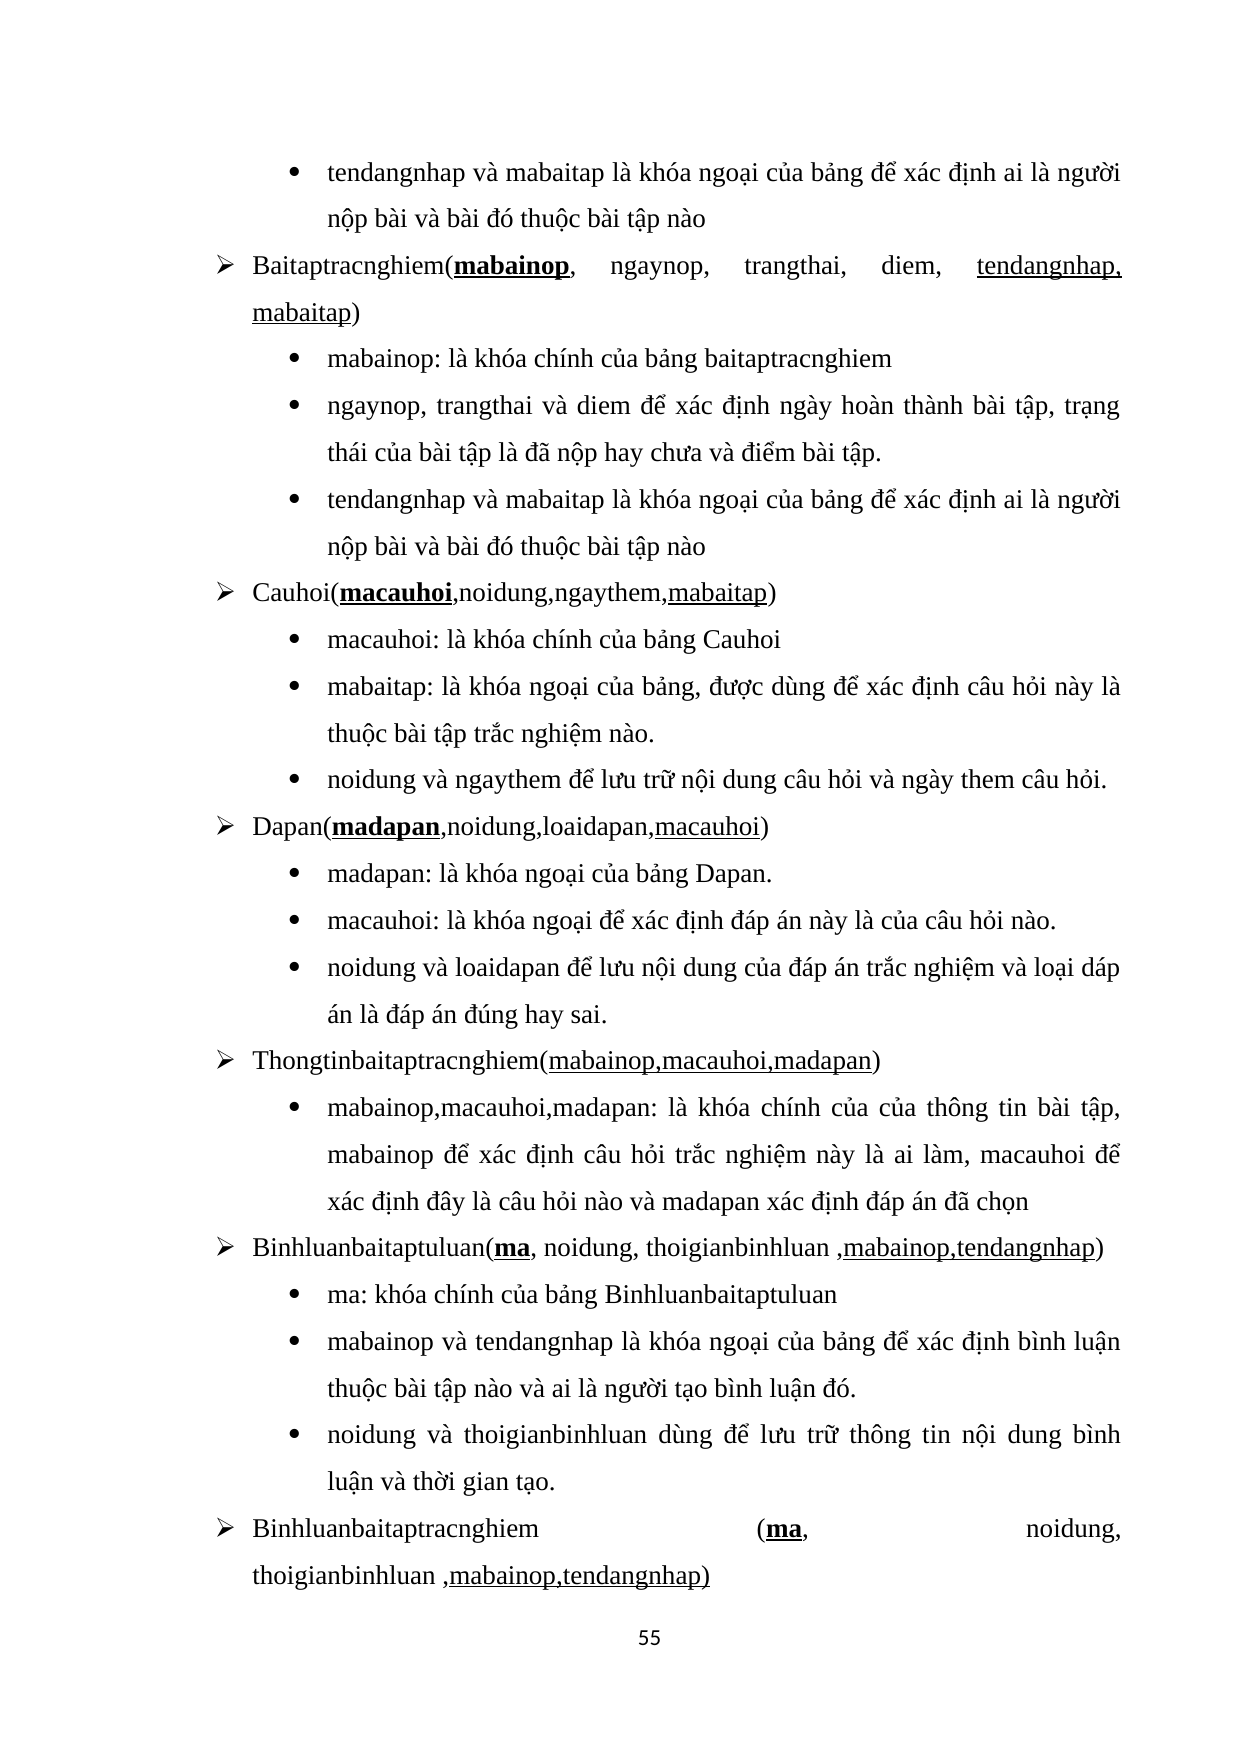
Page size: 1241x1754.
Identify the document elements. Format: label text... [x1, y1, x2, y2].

list macauhoi: là khóa chính của bảng Cauhoi [289, 623, 1122, 654]
list noidung và thoigianbinhluan dùng để lưu trữ thông tin nội dung bình luận và thời gian tạo. [289, 1419, 1122, 1497]
list Binhluanbaitaptracnghiem (ma, noidung, thoigianbinhluan ,mabainop,tendangnhap) [214, 1512, 1122, 1590]
list ma: khóa chính của bảng Binhluanbaitaptuluan [289, 1278, 1122, 1309]
list mabaitap: là khóa ngoại của bảng, được dùng để xác định câu hỏi này là thuộc bài tập trắc nghiệm nào. [289, 670, 1122, 748]
list Dapan(madapan,noidung,loaidapan,macauhoi) [214, 810, 1122, 842]
list macauhoi: là khóa ngoại để xác định đáp án này là của câu hỏi nào. [289, 904, 1122, 935]
list noidung và loaidapan để lưu nội dung của đáp án trắc nghiệm và loại dáp án là đáp án đúng hay sai. [289, 951, 1122, 1029]
list Baitaptracnghiem(mabainop, ngaynop, trangthai, diem, tendangnhap, mabaitap) [214, 249, 1122, 327]
list mabainop,macauhoi,madapan: là khóa chính của của thông tin bài tập, mabainop để xác định câu hỏi trắc nghiệm này là ai làm, macauhoi để xác định đây là câu hỏi nào và madapan xác định đáp án đã chọn [289, 1091, 1122, 1216]
list Cauhoi(macauhoi,noidung,ngaythem,mabaitap) [214, 576, 1122, 608]
list mabainop và tendangnhap là khóa ngoại của bảng để xác định bình luận thuộc bài tập nào và ai là người tạo bình luận đó. [289, 1325, 1122, 1403]
list tendangnhap và mabaitap là khóa ngoại của bảng để xác định ai là người nộp bài và bài đó thuộc bài tập nào [289, 156, 1122, 234]
list madapan: là khóa ngoại của bảng Dapan. [289, 857, 1122, 888]
list Thongtinbaitaptracnghiem(mabainop,macauhoi,madapan) [214, 1044, 1122, 1076]
list tendangnhap và mabaitap là khóa ngoại của bảng để xác định ai là người nộp bài và bài đó thuộc bài tập nào [289, 483, 1122, 561]
list noidung và ngaythem để lưu trữ nội dung câu hỏi và ngày them câu hỏi. [289, 763, 1122, 795]
list ngaynop, trangthai và diem để xác định ngày hoàn thành bài tập, trạng thái của bài tập là đã nộp hay chưa và điểm bài tập. [289, 389, 1122, 467]
list mabainop: là khóa chính của bảng baitaptracnghiem [289, 343, 1122, 374]
list Binhluanbaitaptuluan(ma, noidung, thoigianbinhluan ,mabainop,tendangnhap) [214, 1231, 1122, 1263]
